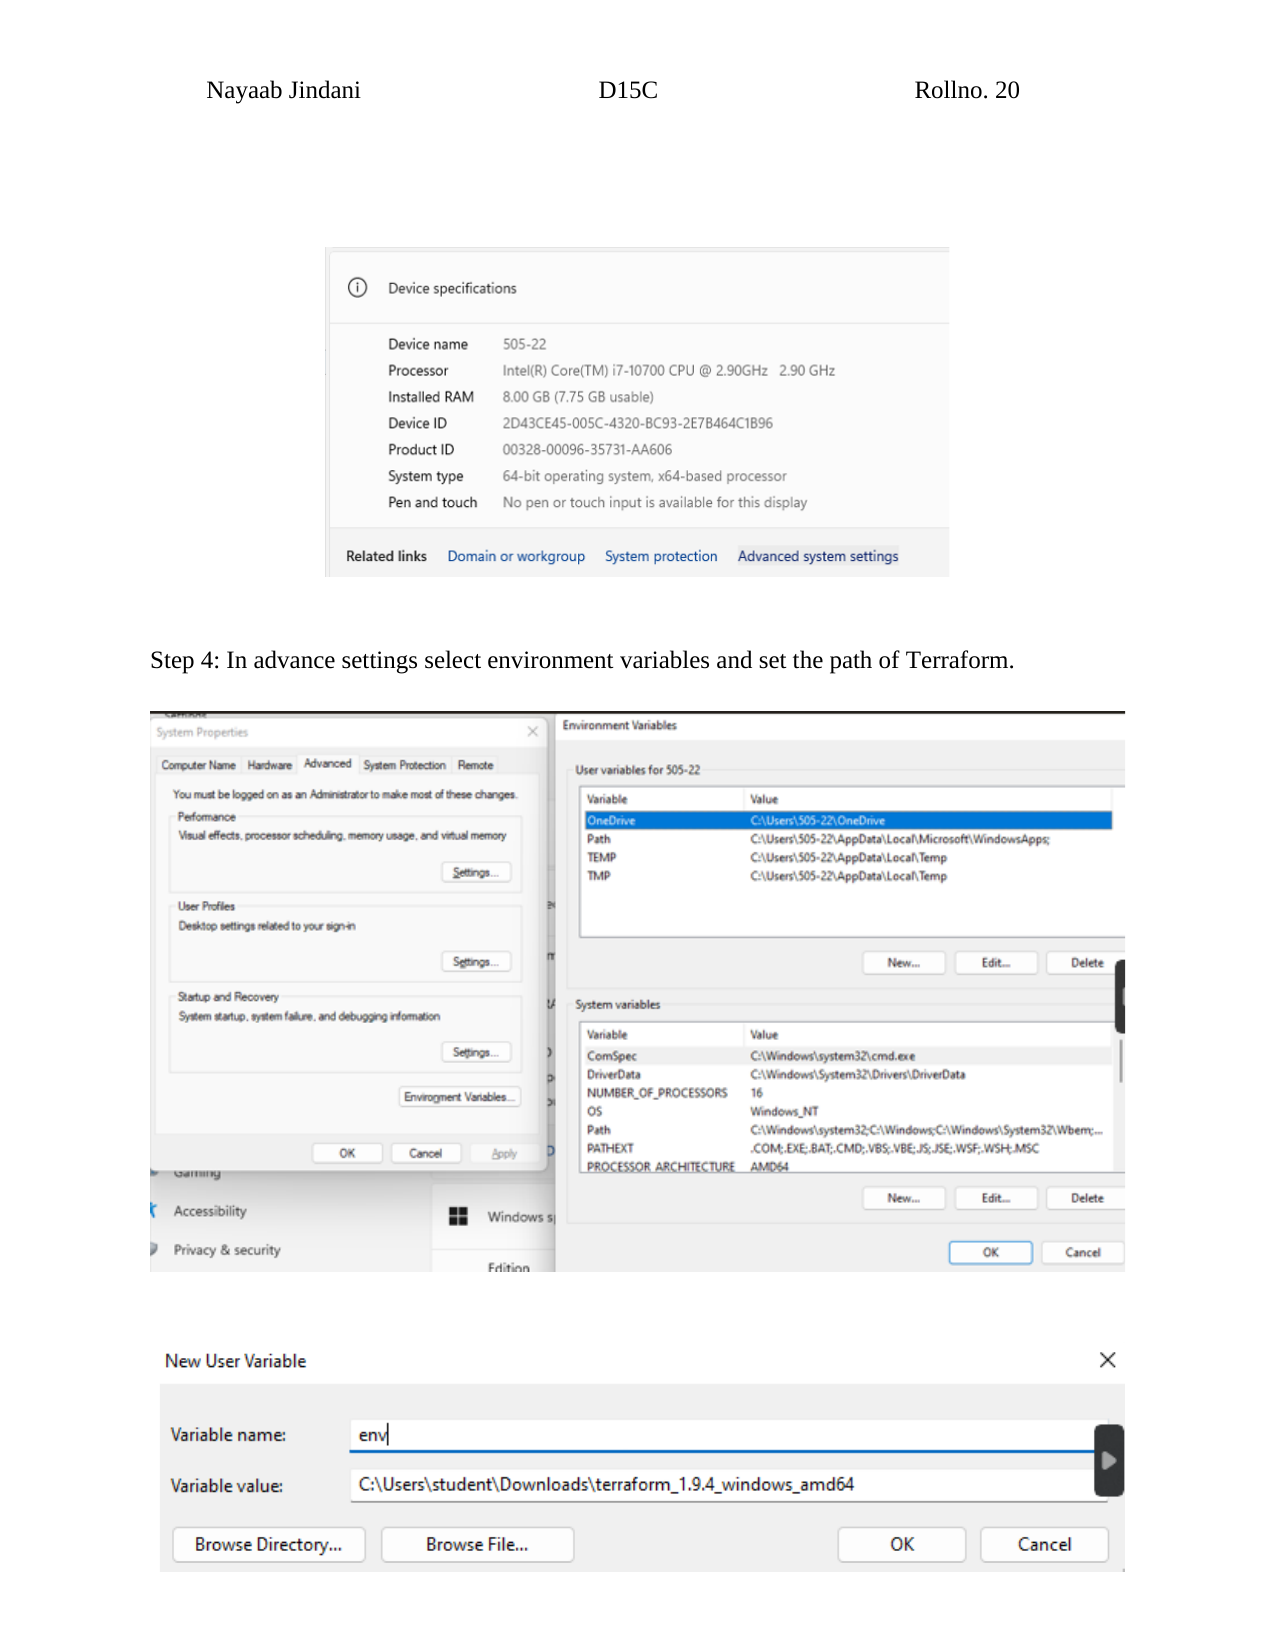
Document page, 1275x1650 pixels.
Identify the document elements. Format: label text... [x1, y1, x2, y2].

picture [325, 247, 950, 577]
picture [159, 1342, 1125, 1572]
text Step 4: In advance settings select environment variables and set the path of Terraform. [150, 645, 1125, 674]
picture [150, 711, 1125, 1272]
